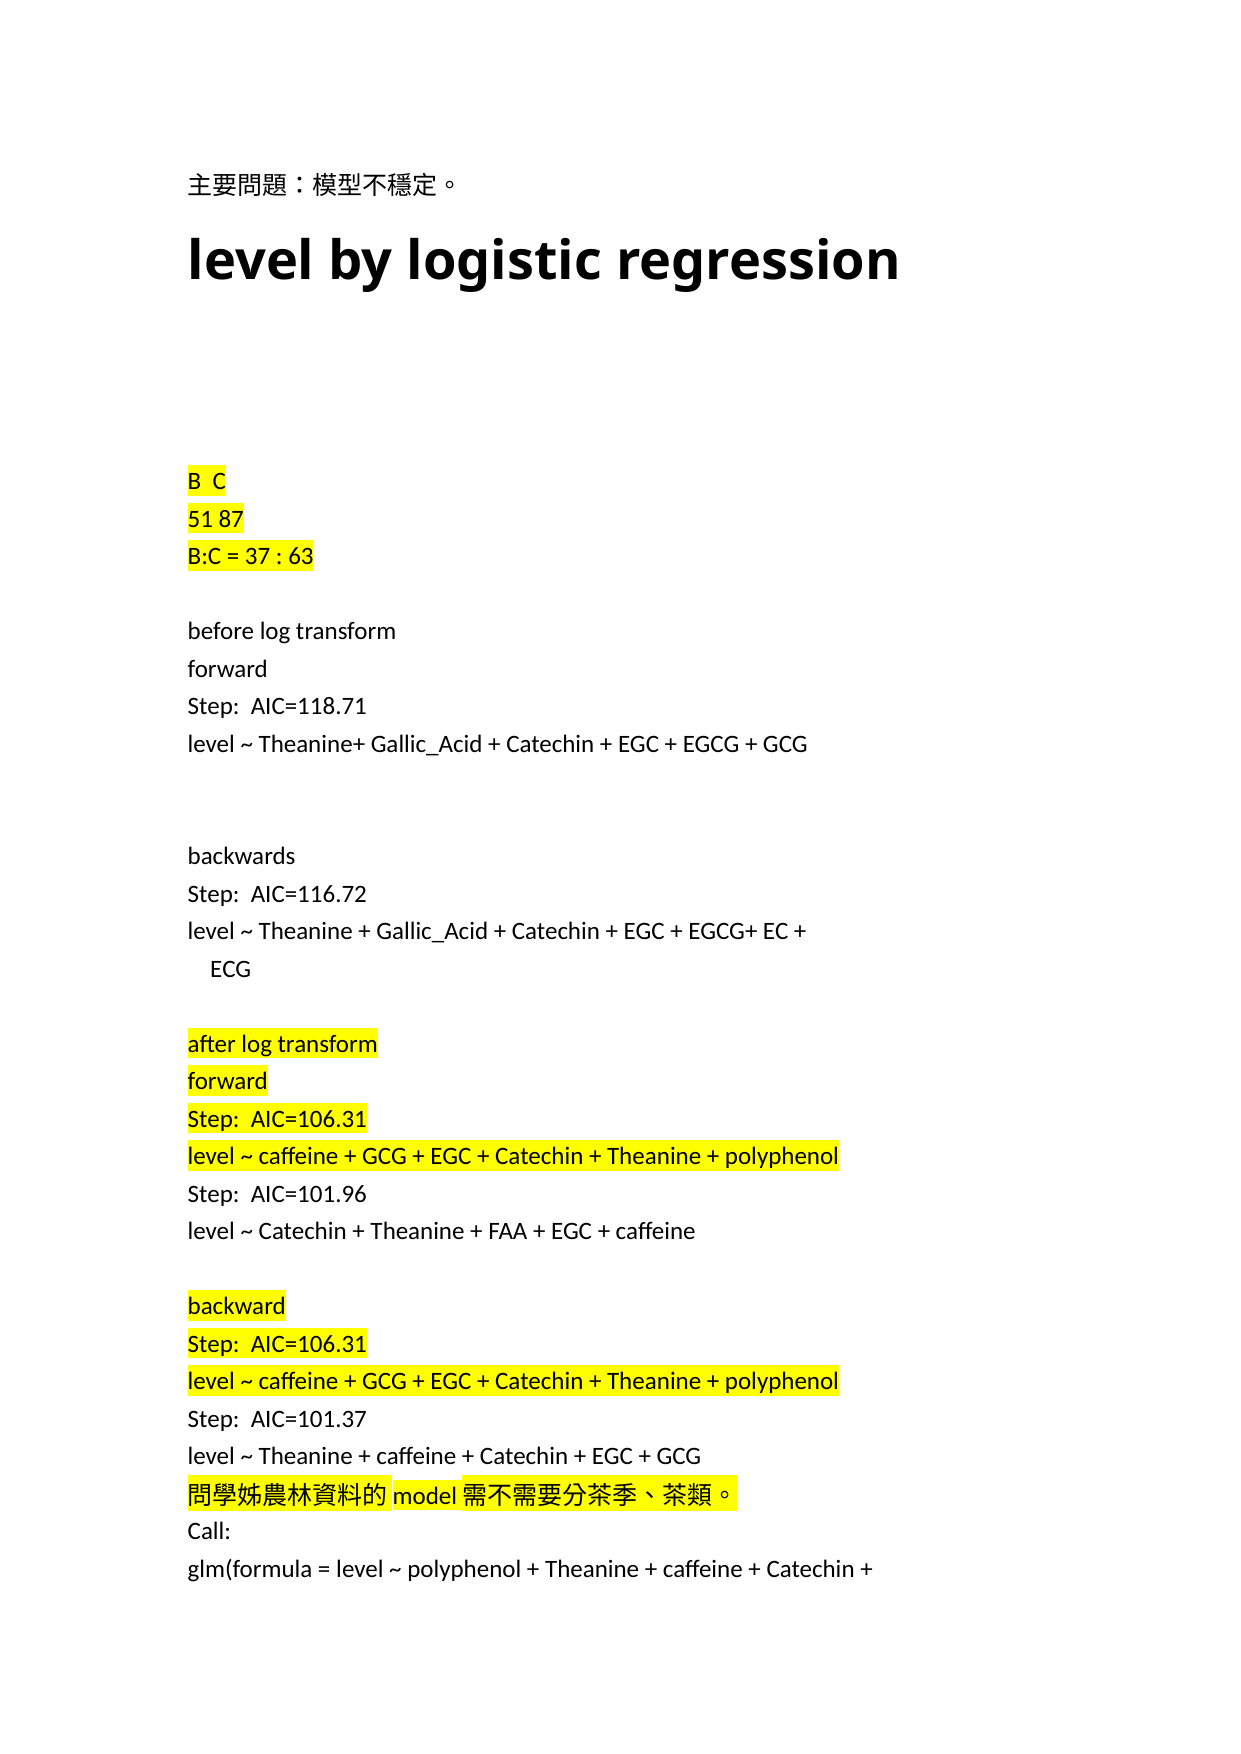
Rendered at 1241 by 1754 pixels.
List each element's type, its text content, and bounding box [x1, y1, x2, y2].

text Step: AIC=101.37 [187, 1399, 1053, 1437]
text Step: AIC=118.71 [187, 687, 1053, 724]
text glm(formula = level ~ polyphenol + Theanine + caffeine + Catechin + [187, 1549, 1053, 1587]
subtitle level by logistic regression [187, 221, 1053, 296]
text B C [187, 462, 1053, 499]
text before log transform [187, 612, 1053, 649]
text level ~ Catechin + Theanine + FAA + EGC + caffeine [187, 1212, 1053, 1249]
text level ~ Theanine + Gallic_Acid + Catechin + EGC + EGCG+ EC + [187, 912, 1053, 949]
text forward [187, 649, 1053, 687]
text Step: AIC=106.31 [187, 1324, 1053, 1362]
text level ~ caffeine + GCG + EGC + Catechin + Theanine + polyphenol [187, 1137, 1053, 1174]
text 問學姊農林資料的model需不需要分茶季、茶類。 [187, 1474, 1053, 1512]
text backward [187, 1287, 1053, 1324]
text forward [187, 1062, 1053, 1099]
text Step: AIC=101.96 [187, 1174, 1053, 1212]
text level ~ Theanine + caffeine + Catechin + EGC + GCG [187, 1437, 1053, 1474]
text after log transform [187, 1024, 1053, 1062]
text backwards [187, 837, 1053, 874]
text Call: [187, 1512, 1053, 1549]
text B:C = 37 : 63 [187, 537, 1053, 574]
text Step: AIC=106.31 [187, 1099, 1053, 1137]
text level ~ caffeine + GCG + EGC + Catechin + Theanine + polyphenol [187, 1362, 1053, 1399]
text level ~ Theanine+ Gallic_Acid + Catechin + EGC + EGCG + GCG [187, 724, 1053, 762]
text 主要問題：模型不穩定。 [187, 164, 1053, 202]
text ECG [187, 949, 1053, 987]
text 51 87 [187, 499, 1053, 537]
text Step: AIC=116.72 [187, 874, 1053, 912]
